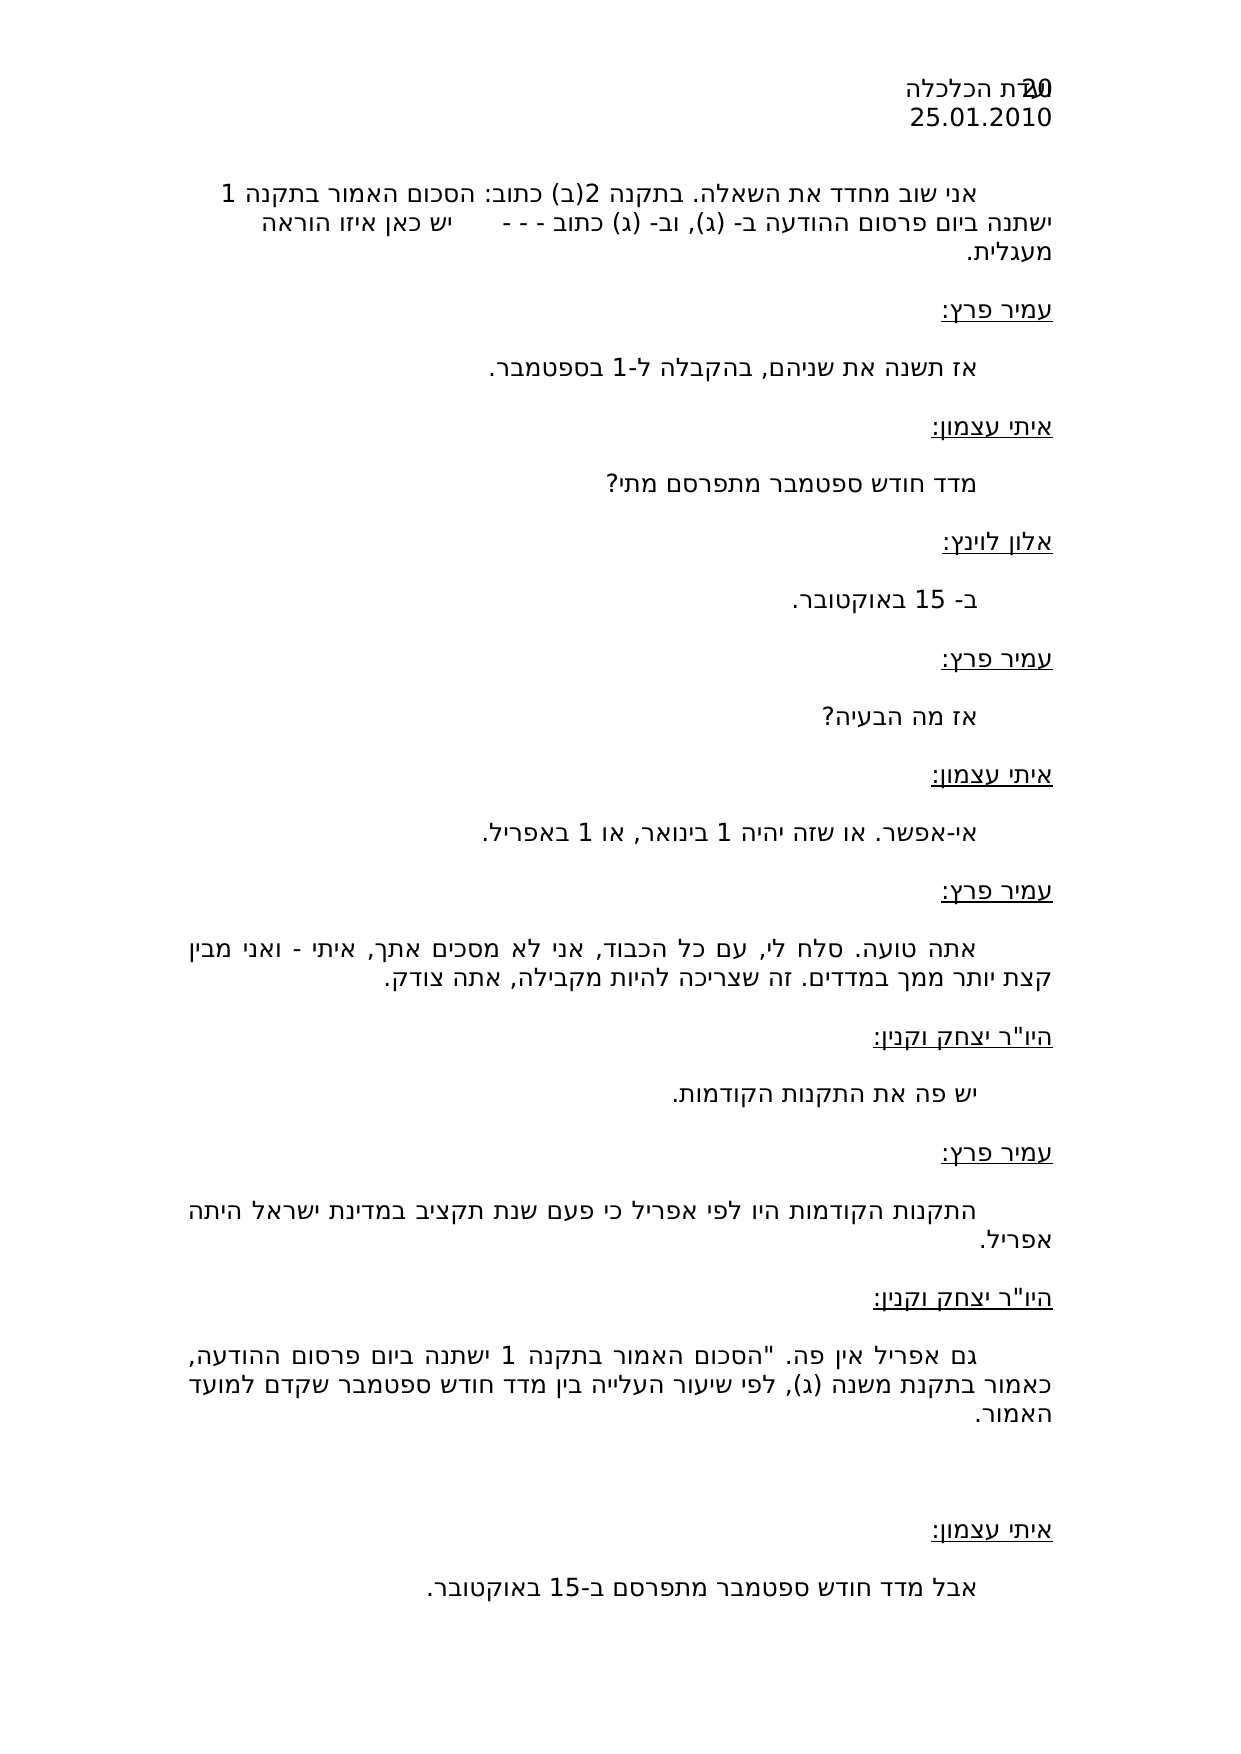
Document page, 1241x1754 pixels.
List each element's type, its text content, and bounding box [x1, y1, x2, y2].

text מדד חודש ספטמבר מתפרסם מתי? [187, 469, 1053, 499]
text התקנות הקודמות היו לפי אפריל כי פעם שנת תקציב במדינת ישראל היתה אפריל. [187, 1196, 1053, 1254]
text אלון לוינץ: [187, 527, 1053, 557]
text אז תשנה את שניהם, בהקבלה ל-1 בספטמבר. [187, 353, 1053, 382]
text איתי עצמון: [187, 1486, 1053, 1544]
text אני שוב מחדד את השאלה. בתקנה 2(ב) כתוב: הסכום האמור בתקנה 1 ישתנה ביום פרסום ההודעה ב- (ג), וב- (ג) כתוב - - - יש כאן איזו הוראה מעגלית. [187, 179, 1053, 266]
text היו"ר יצחק וקנין: [187, 992, 1053, 1051]
text עמיר פרץ: [187, 847, 1053, 905]
text איתי עצמון: [187, 382, 1053, 441]
text היו"ר יצחק וקנין: [187, 1254, 1053, 1312]
text ב- 15 באוקטובר. [187, 585, 1053, 614]
text איתי עצמון: [187, 731, 1053, 789]
text אי-אפשר. או שזה יהיה 1 בינואר, או 1 באפריל. [187, 818, 1053, 847]
text אבל מדד חודש ספטמבר מתפרסם ב-15 באוקטובר. [187, 1573, 1053, 1602]
text עמיר פרץ: [187, 1109, 1053, 1167]
text יש פה את התקנות הקודמות. [187, 1079, 1053, 1109]
text אתה טועה. סלח לי, עם כל הכבוד, אני לא מסכים אתך, איתי - ואני מבין קצת יותר ממך במדדים. זה שצריכה להיות מקבילה, אתה צודק. [187, 934, 1053, 992]
text עמיר פרץ: [187, 614, 1053, 673]
text עמיר פרץ: [187, 266, 1053, 324]
text אז מה הבעיה? [187, 702, 1053, 731]
text גם אפריל אין פה. "הסכום האמור בתקנה 1 ישתנה ביום פרסום ההודעה, כאמור בתקנת משנה (ג), לפי שיעור העלייה בין מדד חודש ספטמבר שקדם למועד האמור. [187, 1341, 1053, 1429]
